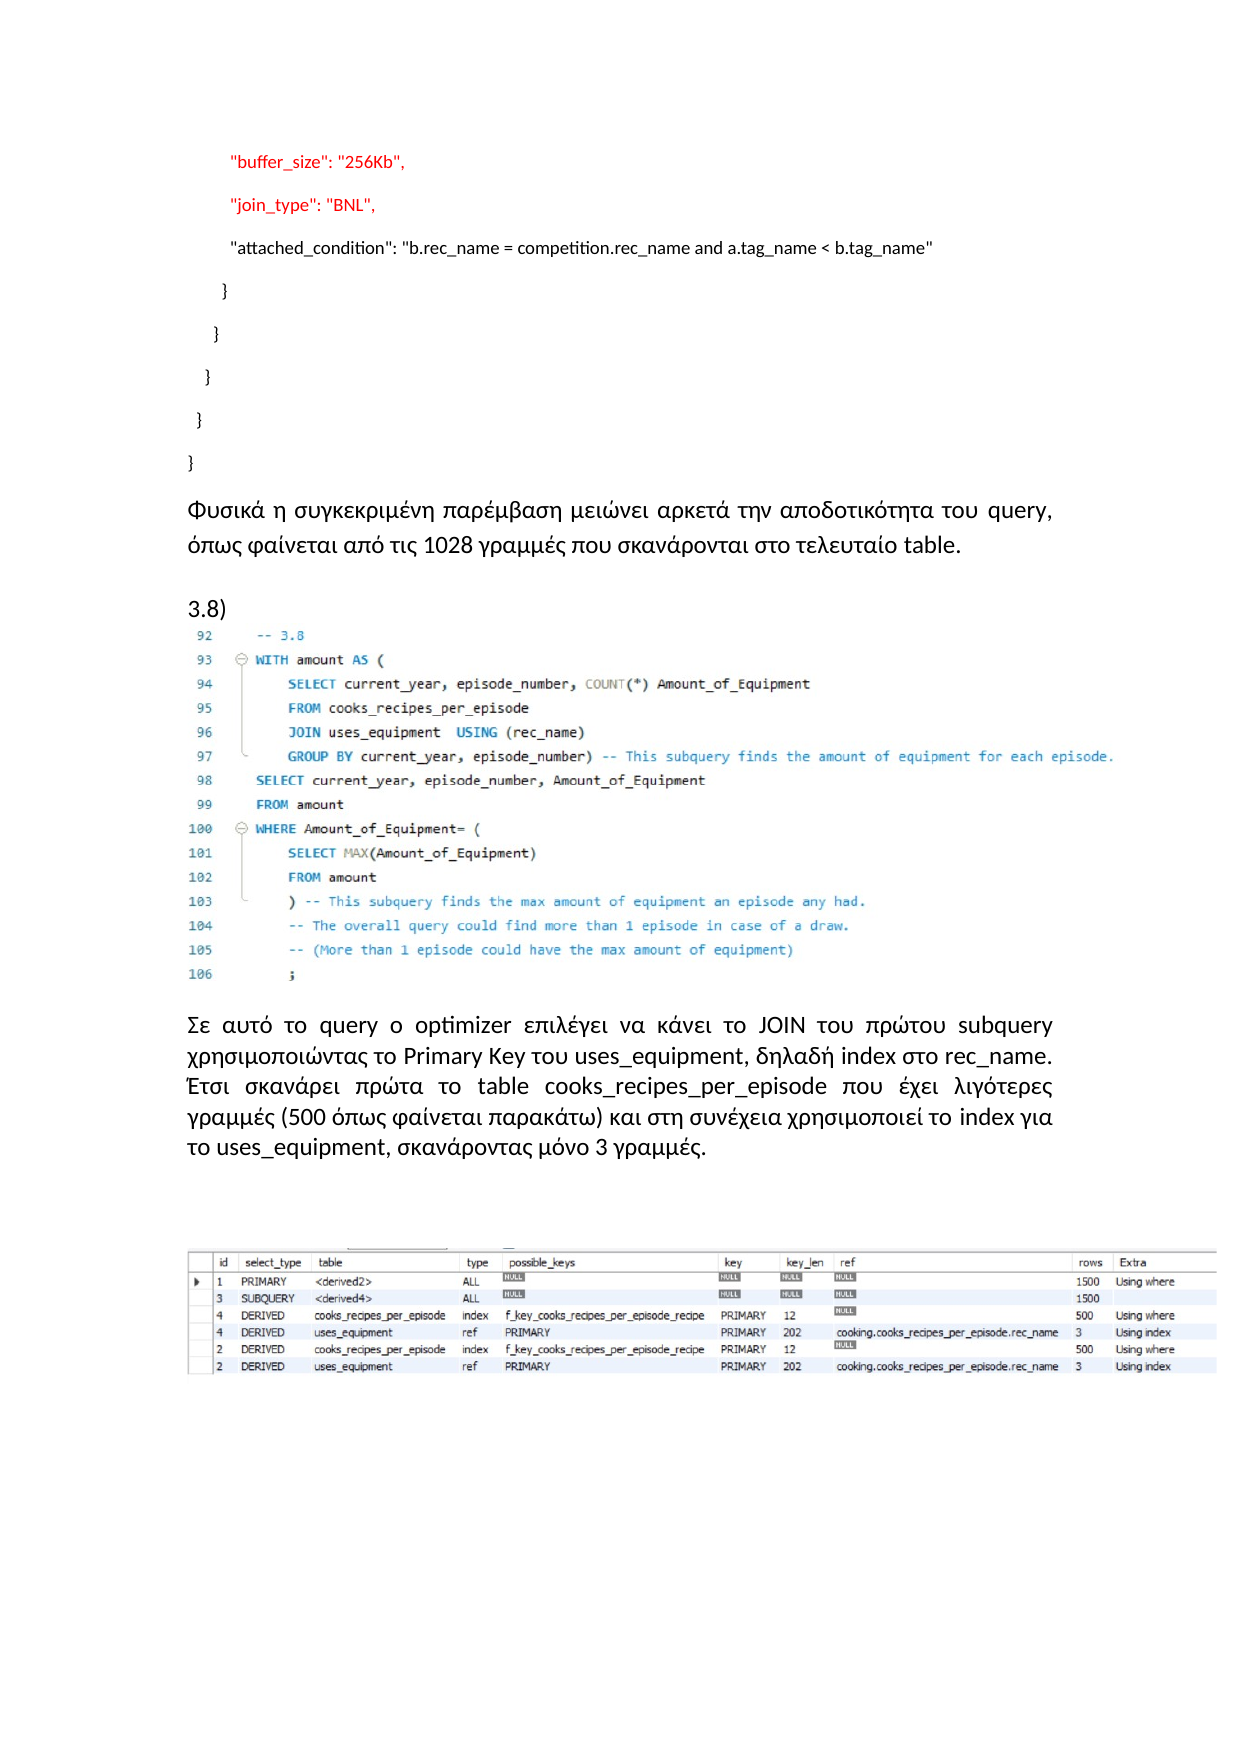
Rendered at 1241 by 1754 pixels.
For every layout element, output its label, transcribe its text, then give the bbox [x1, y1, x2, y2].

text Φυσικά η συγκεκριμένη παρέμβαση μειώνει αρκετά την αποδοτικότητα του query, όπως φαίνεται από τις 1028 γραμμές που σκανάρονται στο τελευταίο table. [187, 494, 1053, 560]
text "buffer_size": "256Kb", [187, 150, 1053, 173]
text "attached_condition": "b.rec_name = competition.rec_name and a.tag_name < b.tag_name" [187, 236, 1053, 259]
text } [187, 279, 1053, 302]
picture [187, 1248, 1217, 1384]
picture [187, 623, 1122, 981]
text Σε αυτό το query ο optimizer επιλέγει να κάνει το JOIN του πρώτου subquery χρησιμοποιώντας το Primary Key του uses_equipment, δηλαδή index στο rec_name. Έτσι σκανάρει πρώτα το table cooks_recipes_per_episode που έχει λιγότερες γραμμές (500 όπως φαίνεται παρακάτω) και στη συνέχεια χρησιμοποιεί το index για το uses_equipment, σκανάροντας μόνο 3 γραμμές. [187, 1009, 1053, 1162]
text } [187, 365, 1053, 388]
text } [187, 408, 1053, 431]
text } [187, 451, 1053, 474]
text 3.8) [187, 593, 1053, 623]
text "join_type": "BNL", [187, 193, 1053, 216]
text } [187, 322, 1053, 345]
